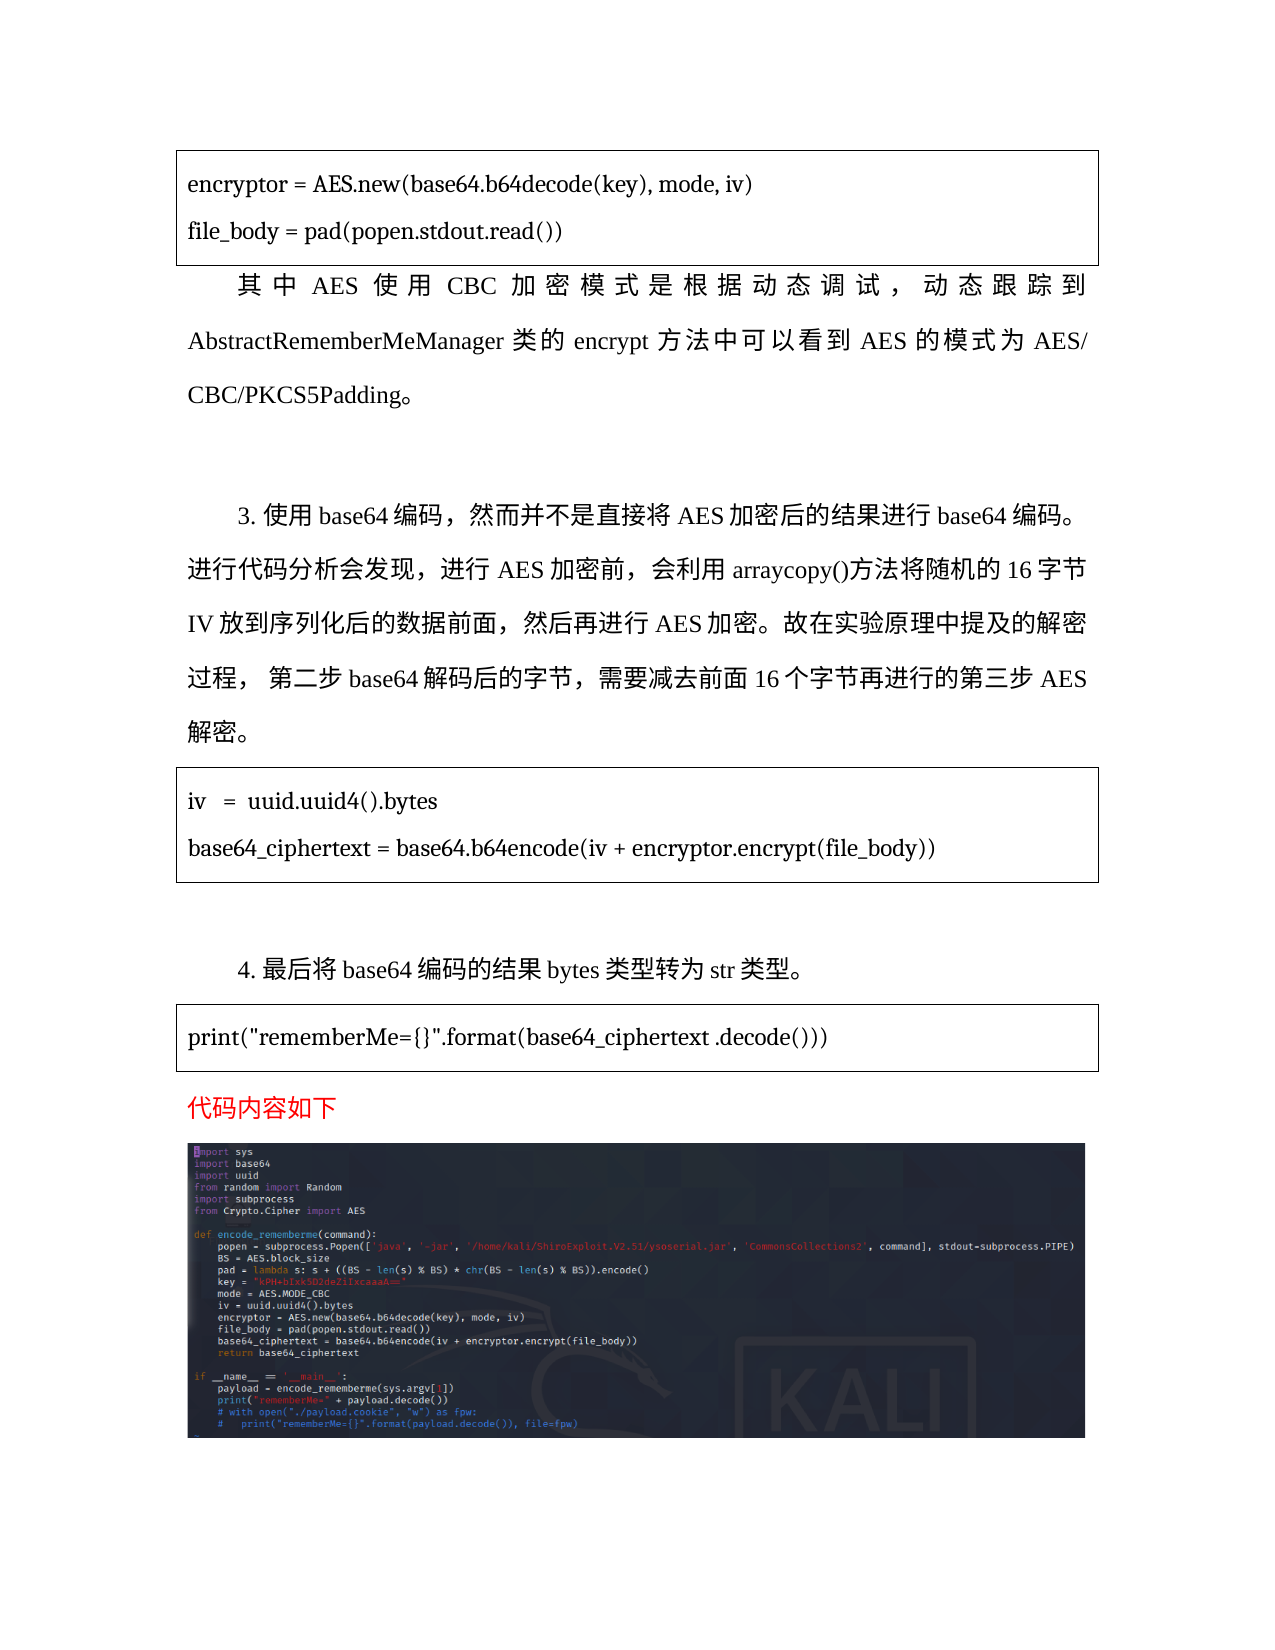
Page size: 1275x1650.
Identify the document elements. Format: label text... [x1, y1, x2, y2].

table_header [177, 151, 1098, 265]
text 其中AES使用CBC加密模式是根据动态调试，动态跟踪到AbstractRememberMeManager类的encrypt方法中可以看到AES的模式为AES/CBC/PKCS5Padding。 [187, 266, 1087, 411]
text 4. 最后将base64编码的结果bytes类型转为str类型。 [187, 949, 1087, 985]
picture [187, 1143, 1085, 1438]
text 代码内容如下 [187, 1091, 1087, 1125]
table_header iv = uuid.uuid4().bytes base64_ciphertext = base64.b64encode(iv + encryptor.encrypt(file_body)) [177, 768, 1098, 882]
text 3. 使用base64编码，然而并不是直接将AES加密后的结果进行base64编码。进行代码分析会发现，进行AES加密前，会利用arraycopy()方法将随机的16字节IV放到序列化后的数据前面，然后再进行AES加密。故在实验原理中提及的解密过程， 第二步base64解码后的字节，需要减去前面16个字节再进行的第三步AES解密。 [187, 495, 1087, 749]
table_header print("rememberMe={}".format(base64_ciphertext .decode())) [177, 1005, 1098, 1071]
